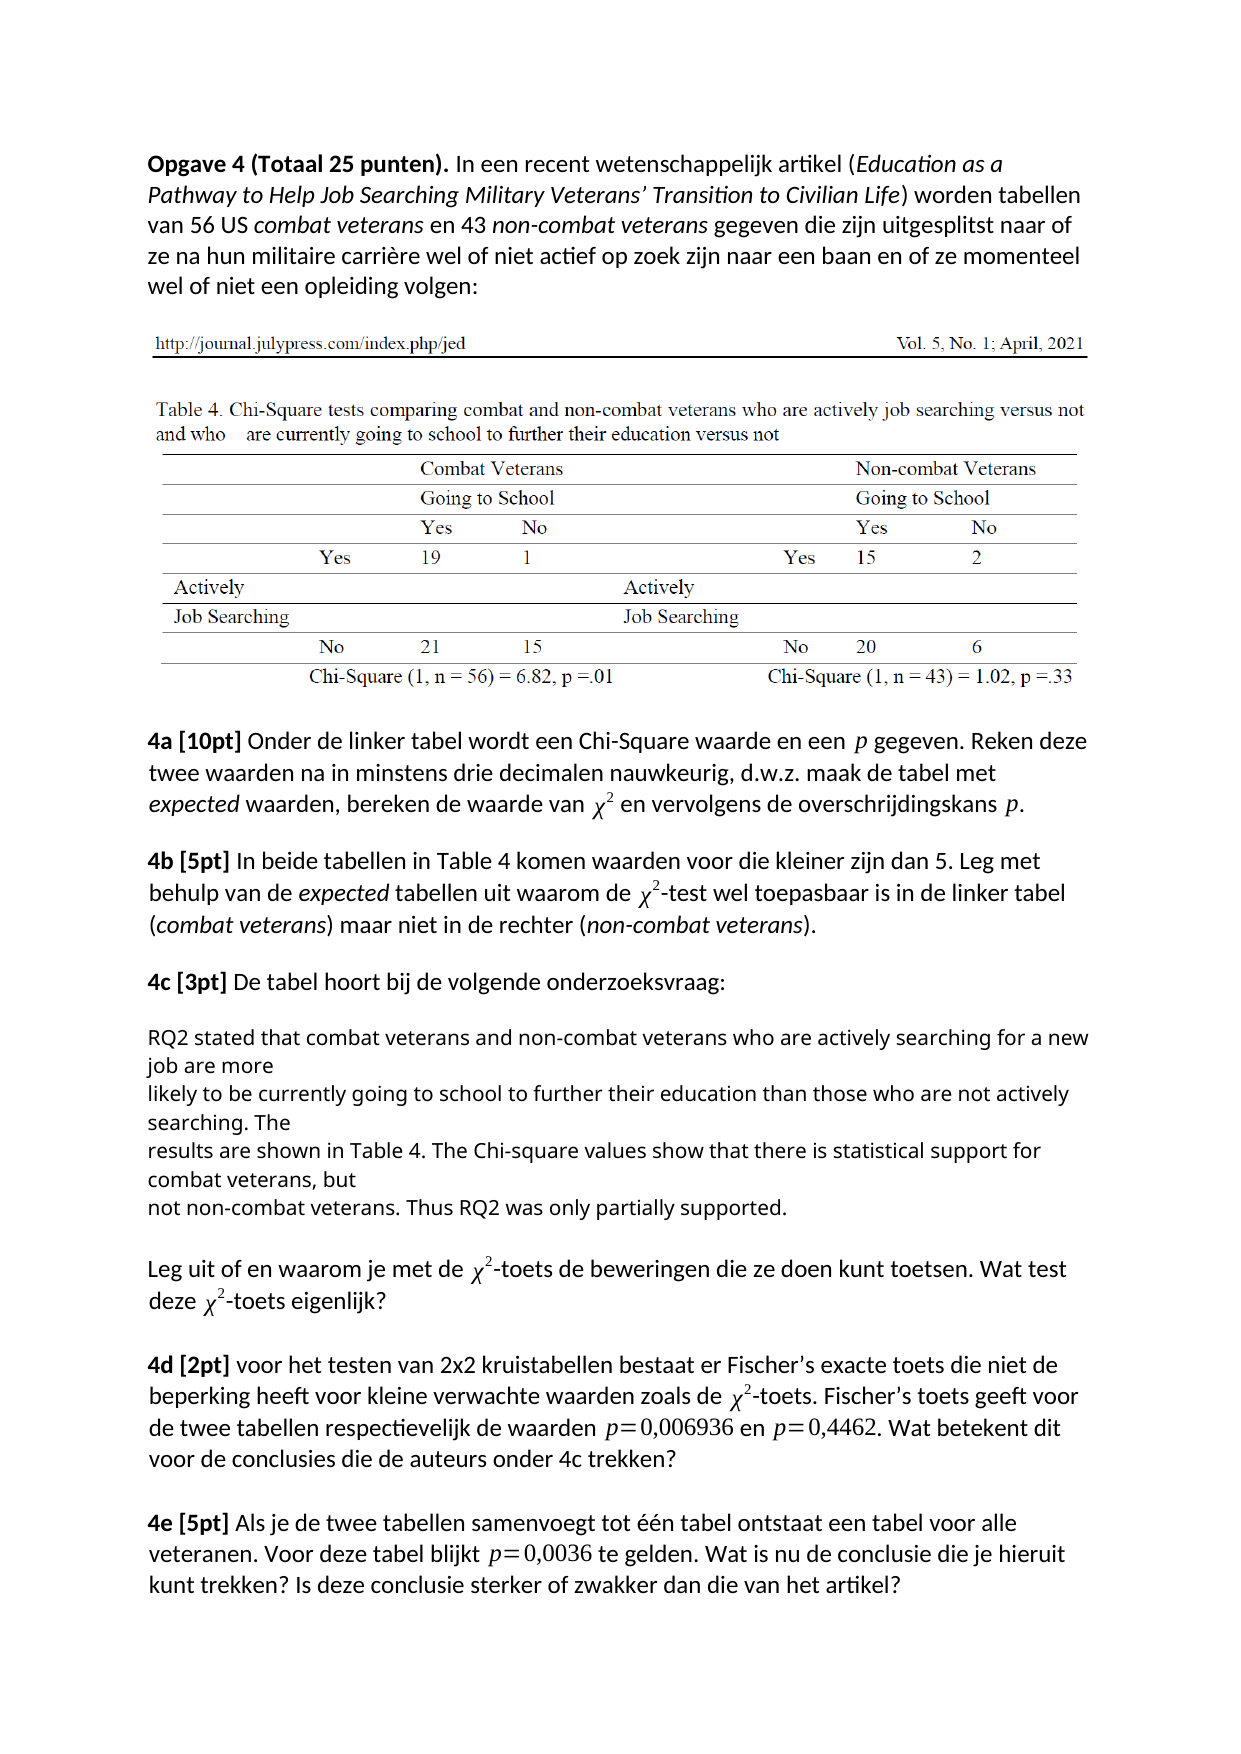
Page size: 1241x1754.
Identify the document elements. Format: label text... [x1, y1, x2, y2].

text likely to be currently going to school to further their education than those who are not actively searching. The [147, 1079, 1093, 1136]
text 4b [5pt] In beide tabellen in Table 4 komen waarden voor die kleiner zijn dan 5. Leg met behulp van de expected tabellen uit waarom de -test wel toepasbaar is in de linker tabel (combat veterans) maar niet in de rechter (non-combat veterans). [147, 846, 1092, 939]
text results are shown in Table 4. The Chi-square values show that there is statistical support for combat veterans, but [147, 1136, 1093, 1193]
text RQ2 stated that combat veterans and non-combat veterans who are actively searching for a new job are more [147, 1023, 1093, 1079]
text 4c [3pt] De tabel hoort bij de volgende onderzoeksvraag: [147, 966, 1092, 996]
text Opgave 4 (Totaal 25 punten). In een recent wetenschappelijk artikel (Education as a Pathway to Help Job Searching Military Veterans’ Transition to Civilian Life) worden tabellen van 56 US combat veterans en 43 non-combat veterans gegeven die zijn uitgesplitst naar of ze na hun militaire carrière wel of niet actief op zoek zijn naar een baan en of ze momenteel wel of niet een opleiding volgen: [147, 148, 1093, 301]
text 4e [5pt] Als je de twee tabellen samenvoegt tot één tabel ontstaat een tabel voor alle veteranen. Voor deze tabel blijkt te gelden. Wat is nu de conclusie die je hieruit kunt trekken? Is deze conclusie sterker of zwakker dan die van het artikel? [147, 1507, 1092, 1600]
text 4a [10pt] Onder de linker tabel wordt een Chi-Square waarde en een gegeven. Reken deze twee waarden na in minstens drie decimalen nauwkeurig, d.w.z. maak de tabel met expected waarden, bereken de waarde van en vervolgens de overschrijdingskans . [147, 725, 1092, 819]
text Leg uit of en waarom je met de -toets de beweringen die ze doen kunt toetsen. Wat test deze -toets eigenlijk? [147, 1253, 1092, 1316]
text not non-combat veterans. Thus RQ2 was only partially supported. [147, 1193, 1092, 1222]
text 4d [2pt] voor het testen van 2x2 kruistabellen bestaat er Fischer’s exacte toets die niet de beperking heeft voor kleine verwachte waarden zoals de -toets. Fischer’s toets geeft voor de twee tabellen respectievelijk de waarden en . Wat betekent dit voor de conclusies die de auteurs onder 4c trekken? [147, 1349, 1092, 1474]
picture [147, 331, 1093, 699]
